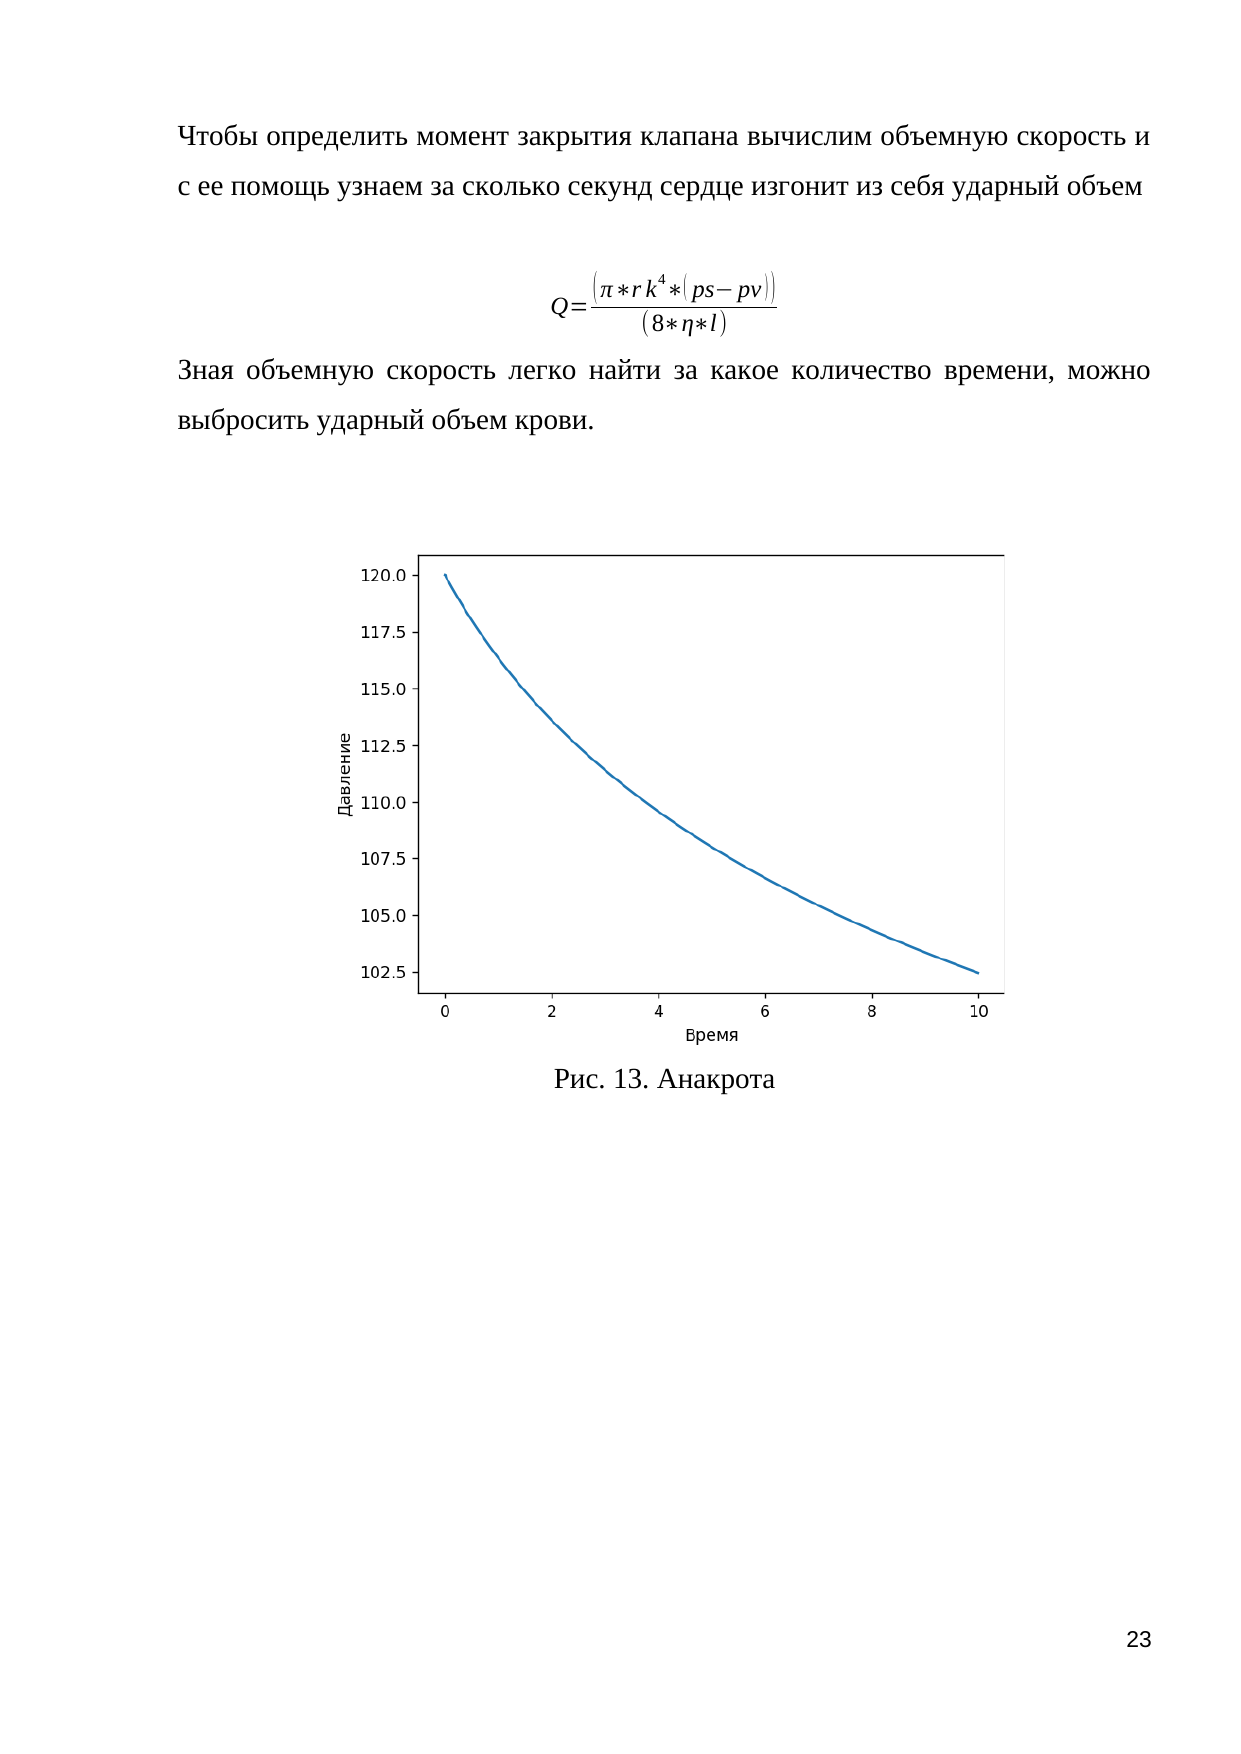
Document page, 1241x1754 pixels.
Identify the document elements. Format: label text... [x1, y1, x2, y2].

text Зная объемную скорость легко найти за какое количество времени, можно выбросить ударный объем крови. [177, 352, 1152, 436]
picture [324, 553, 1005, 1049]
text Рис. 13. Анакрота [177, 1061, 1152, 1095]
text Чтобы определить момент закрытия клапана вычислим объемную скорость и с ее помощь узнаем за сколько секунд сердце изгонит из себя ударный объем [177, 118, 1152, 202]
